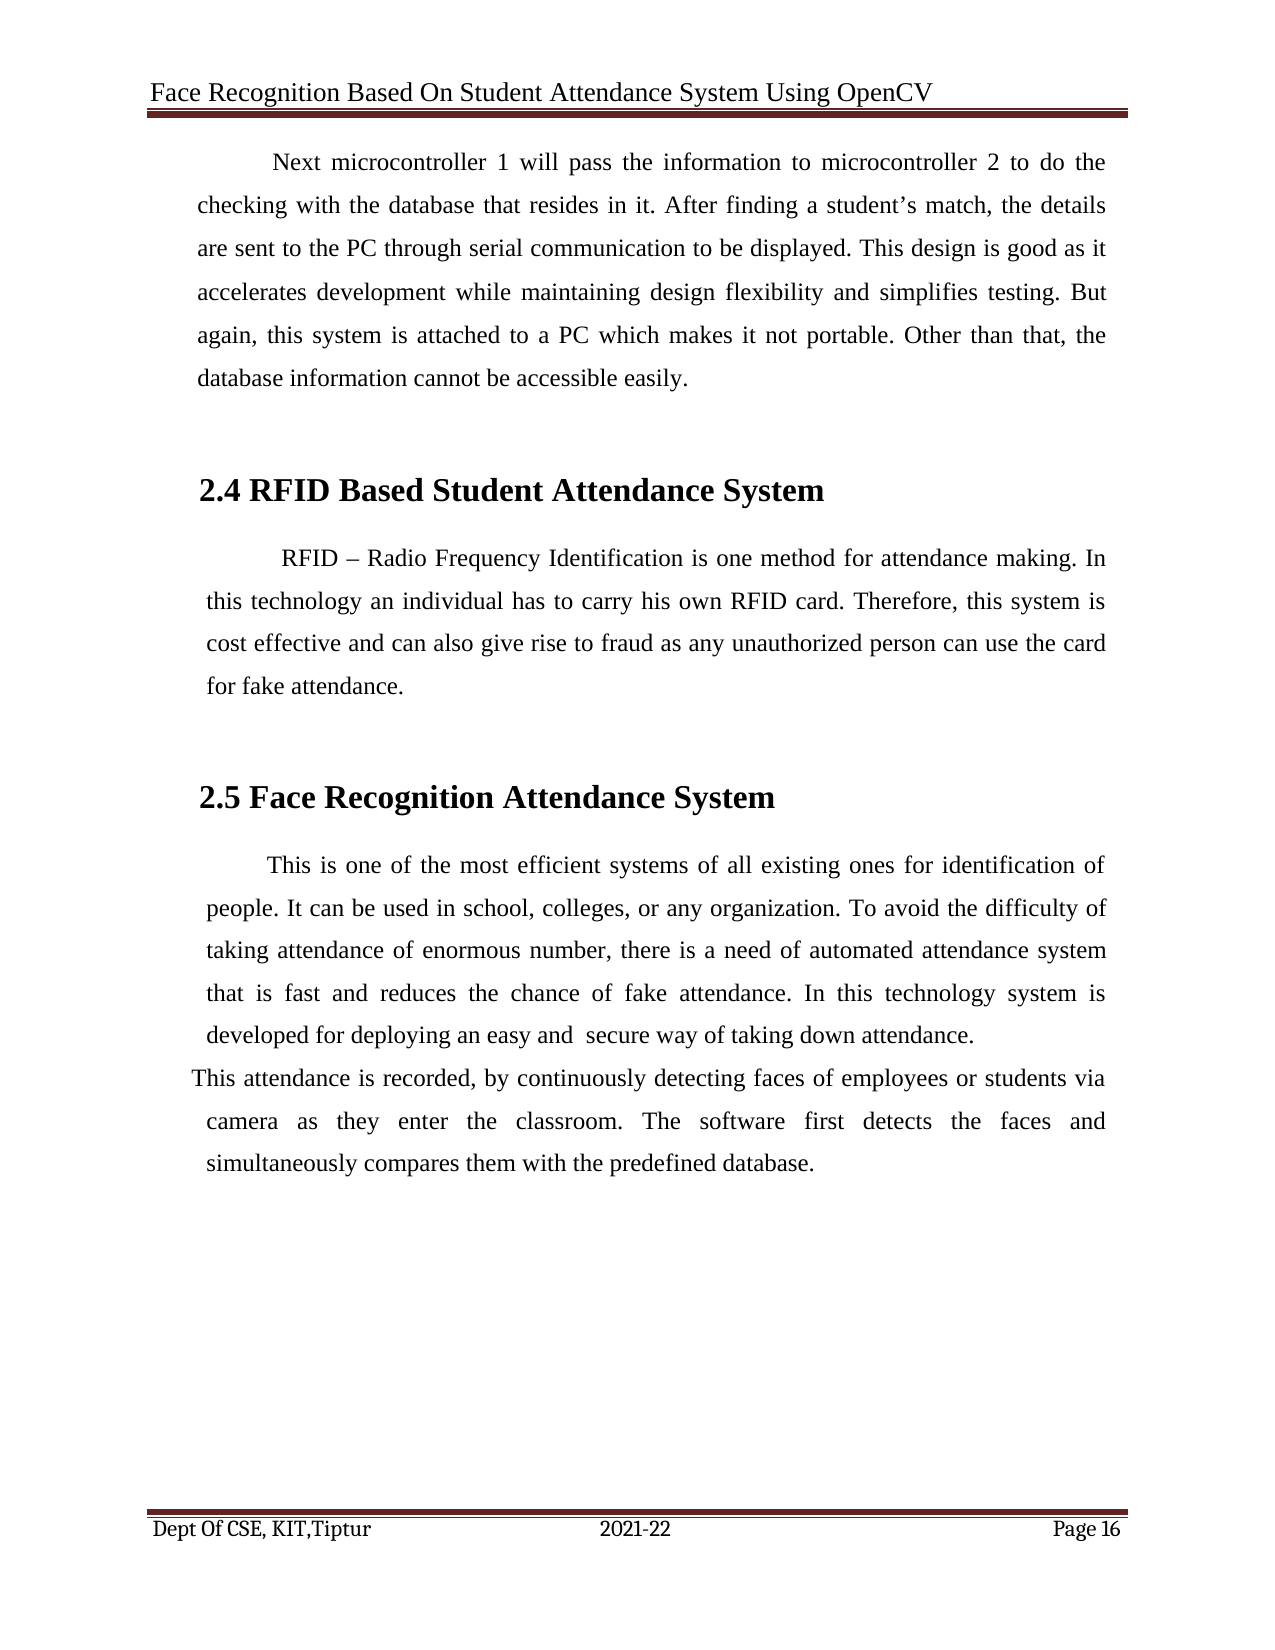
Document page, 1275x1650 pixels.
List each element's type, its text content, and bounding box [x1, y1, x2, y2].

subtitle 2.4 RFID Based Student Attendance System [199, 471, 1226, 509]
text Next microcontroller 1 will pass the information to microcontroller 2 to do the checking with the database that resides in it. After finding a student’s match, the details are sent to the PC through serial communication to be displayed. This design is good as it accelerates development while maintaining design flexibility and simplifies testing. But again, this system is attached to a PC which makes it not portable. Other than that, the database information cannot be accessible easily. [197, 147, 1107, 392]
text This attendance is recorded, by continuously detecting faces of employees or students via camera as they enter the classroom. The software first detects the faces and simultaneously compares them with the predefined database. [159, 1063, 1107, 1177]
text RFID – Radio Frequency Identification is one method for attendance making. In this technology an individual has to carry his own RFID card. Therefore, this system is cost effective and can also give rise to fraud as any unauthorized person can use the card for fake attendance. [206, 543, 1107, 699]
subtitle 2.5 Face Recognition Attendance System [199, 778, 1226, 816]
text This is one of the most efficient systems of all existing ones for identification of people. It can be used in school, colleges, or any organization. To avoid the difficulty of taking attendance of enormous number, there is a need of automated attendance system that is fast and reduces the chance of fake attendance. In this technology system is developed for deploying an easy and secure way of taking down attendance. [159, 851, 1107, 1049]
